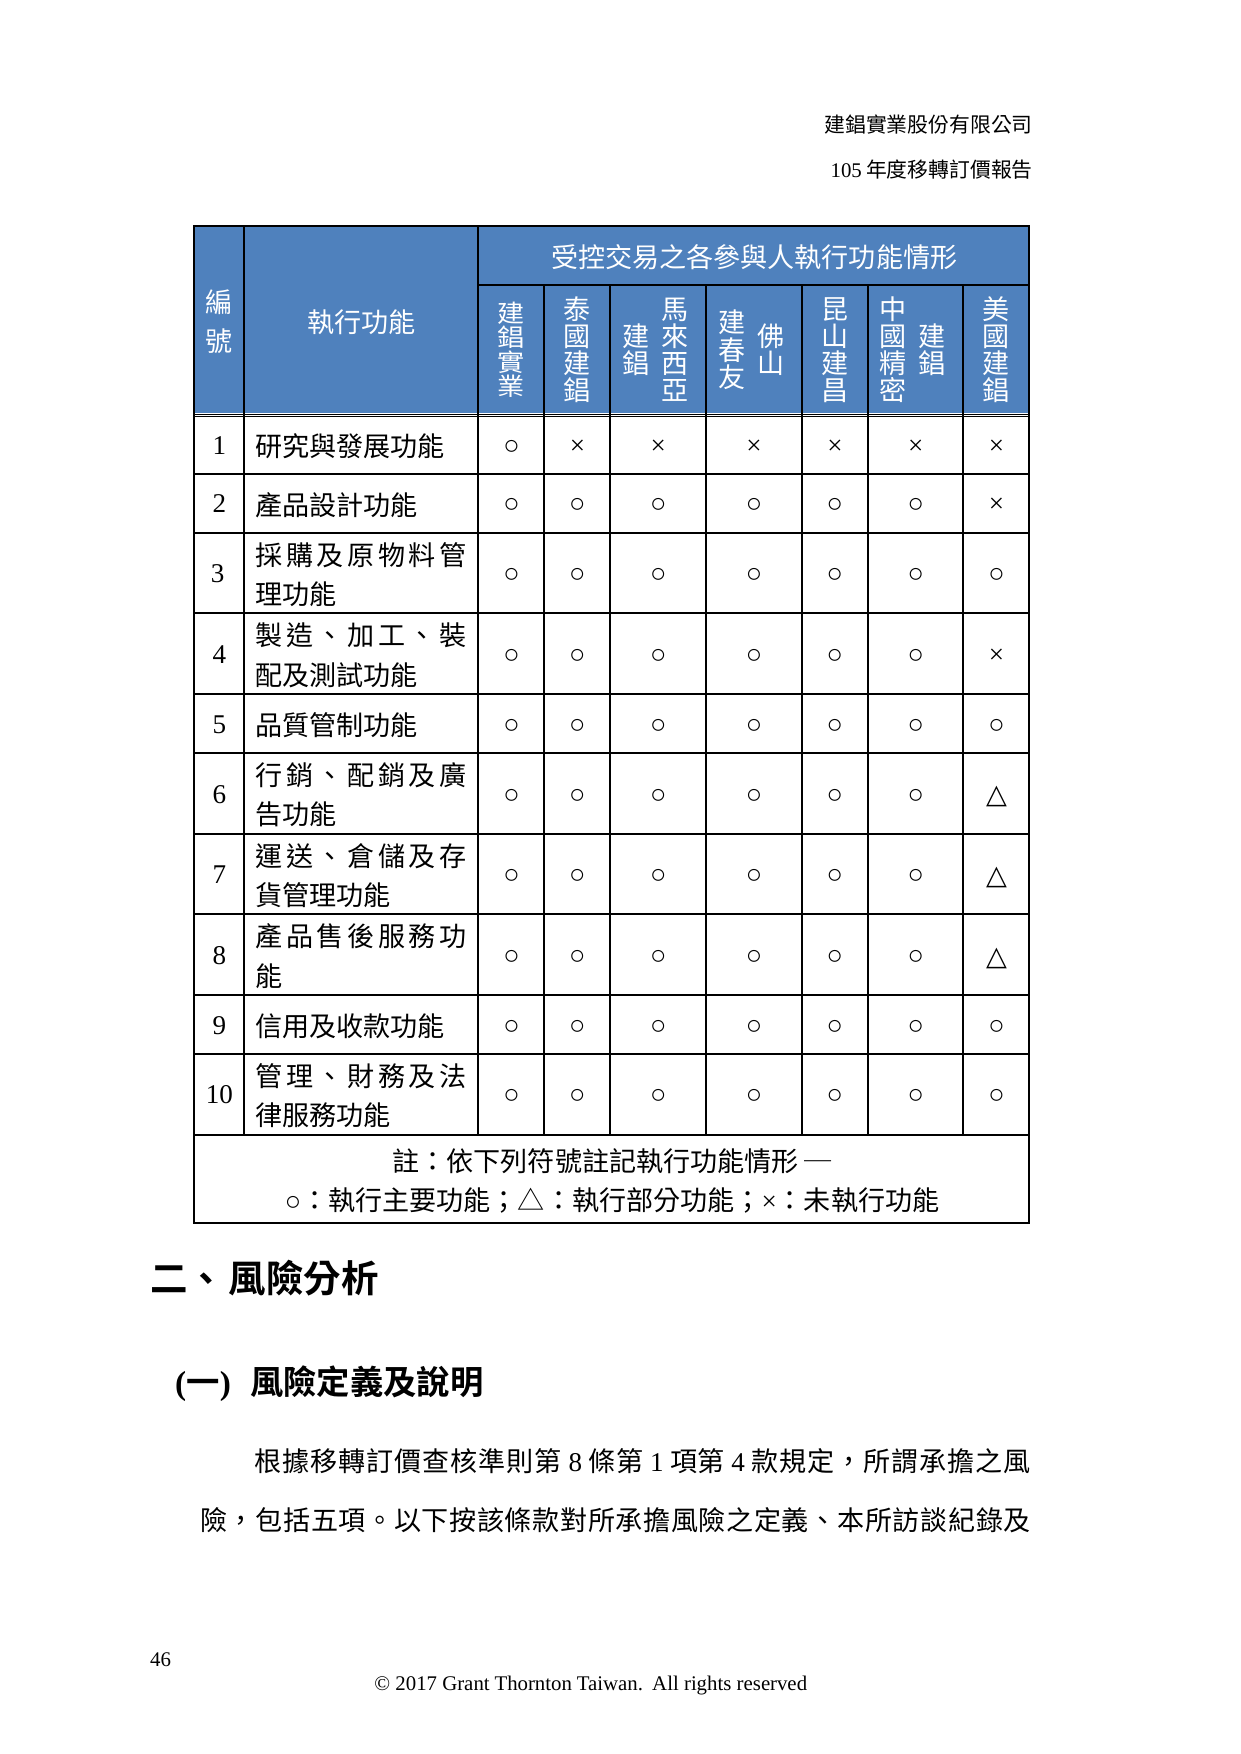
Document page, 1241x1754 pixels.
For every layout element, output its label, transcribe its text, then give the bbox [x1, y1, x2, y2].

table_cell ○ [964, 1055, 1028, 1133]
table_cell ○ [479, 754, 543, 833]
table_cell 佛山 建春友 [707, 286, 801, 413]
table_cell 昆山建昌 [803, 286, 867, 413]
table_header 受控交易之各參與人執行功能情形 [479, 227, 1028, 284]
table_cell △ [964, 915, 1028, 994]
table_cell 6 [195, 754, 243, 833]
table_cell ○ [611, 996, 705, 1053]
table_cell ○ [869, 475, 962, 532]
table_cell ○ [869, 835, 962, 913]
table_cell ○ [479, 614, 543, 693]
table_cell ○ [869, 996, 962, 1053]
table_cell ○ [479, 534, 543, 612]
table_cell 採購及原物料管理功能 [245, 534, 477, 612]
table_cell × [964, 417, 1028, 473]
table_cell ○ [545, 614, 609, 693]
table_cell ○ [545, 475, 609, 532]
table_cell ○ [611, 695, 705, 752]
table_cell 信用及收款功能 [245, 996, 477, 1053]
table_cell ○ [869, 754, 962, 833]
table_cell ○ [964, 695, 1028, 752]
table_cell ○ [707, 996, 801, 1053]
table_cell ○ [707, 614, 801, 693]
table_cell 管理、財務及法律服務功能 [245, 1055, 477, 1133]
table_cell 5 [195, 695, 243, 752]
table_cell ○ [803, 915, 867, 994]
table_cell 9 [195, 996, 243, 1053]
table_cell ○ [707, 534, 801, 612]
table_cell ○ [545, 915, 609, 994]
table_cell 產品設計功能 [245, 475, 477, 532]
table_cell ○ [803, 475, 867, 532]
table_cell × [803, 417, 867, 473]
table_cell 4 [195, 614, 243, 693]
table_cell ○ [479, 835, 543, 913]
table_cell 2 [195, 475, 243, 532]
table_cell ○ [611, 614, 705, 693]
table_cell 馬來西亞 建錩 [611, 286, 705, 413]
table_cell ○ [707, 1055, 801, 1133]
table_cell 美國建錩 [964, 286, 1028, 413]
table_cell × [611, 417, 705, 473]
table_cell 運送、倉儲及存貨管理功能 [245, 835, 477, 913]
table_cell ○ [545, 695, 609, 752]
table_cell ○ [964, 534, 1028, 612]
table_cell ○ [803, 1055, 867, 1133]
table_cell ○ [479, 1055, 543, 1133]
table_cell ○ [869, 1055, 962, 1133]
table_cell △ [964, 754, 1028, 833]
table_cell ○ [707, 915, 801, 994]
table_cell ○ [545, 1055, 609, 1133]
table_cell × [707, 417, 801, 473]
table_cell × [964, 614, 1028, 693]
table_cell 建錩實業 [479, 286, 543, 413]
table_cell △ [964, 835, 1028, 913]
table_cell ○ [869, 915, 962, 994]
table_cell ○ [479, 695, 543, 752]
table_cell ○ [611, 915, 705, 994]
table_cell × [545, 417, 609, 473]
table_cell 研究與發展功能 [245, 417, 477, 473]
table_cell ○ [803, 534, 867, 612]
table_cell ○ [479, 996, 543, 1053]
table_cell ○ [803, 695, 867, 752]
table_cell ○ [545, 534, 609, 612]
table_cell ○ [545, 754, 609, 833]
table_header 編號 [195, 227, 243, 413]
table_cell 8 [195, 915, 243, 994]
table_cell ○ [707, 695, 801, 752]
subtitle 風險分析 [150, 1249, 1031, 1303]
table_cell ○ [803, 835, 867, 913]
table_cell × [964, 475, 1028, 532]
table_cell 1 [195, 417, 243, 473]
table_cell ○ [611, 835, 705, 913]
table_header 執行功能 [245, 227, 477, 413]
table_cell 10 [195, 1055, 243, 1133]
table_cell ○ [803, 996, 867, 1053]
table_cell ○ [611, 754, 705, 833]
table_cell ○ [707, 475, 801, 532]
table_cell ○ [479, 417, 543, 473]
table_cell 3 [195, 534, 243, 612]
table_cell ○ [707, 754, 801, 833]
table_cell ○ [803, 614, 867, 693]
table_cell ○ [964, 996, 1028, 1053]
table_cell ○ [869, 695, 962, 752]
table_cell 註：依下列符號註記執行功能情形 ─ ○：執行主要功能；△：執行部分功能；×：未執行功能 [195, 1136, 1028, 1222]
table_cell 產品售後服務功能 [245, 915, 477, 994]
table_cell 泰國建錩 [545, 286, 609, 413]
table_cell ○ [545, 996, 609, 1053]
table_cell 建錩 中國精密 [869, 286, 962, 413]
table_cell 品質管制功能 [245, 695, 477, 752]
table_cell ○ [803, 754, 867, 833]
table_cell × [869, 417, 962, 473]
subtitle 風險定義及說明 [175, 1356, 1031, 1404]
table_cell ○ [479, 475, 543, 532]
table_cell 行銷、配銷及廣告功能 [245, 754, 477, 833]
table_cell 製造、加工、裝配及測試功能 [245, 614, 477, 693]
table_cell ○ [707, 835, 801, 913]
text 根據移轉訂價查核準則第8條第1項第4款規定，所謂承擔之風險，包括五項。以下按該條款對所承擔風險之定義、本所訪談紀錄及建錩實業提供之文據，對建錩實業及其受控交易參與人承擔之風險進行分析。 [200, 1440, 1031, 1538]
table_cell ○ [869, 534, 962, 612]
table_cell ○ [611, 475, 705, 532]
table_cell ○ [611, 1055, 705, 1133]
table_cell ○ [545, 835, 609, 913]
table_cell ○ [869, 614, 962, 693]
table_cell ○ [479, 915, 543, 994]
table_cell 7 [195, 835, 243, 913]
table_cell ○ [611, 534, 705, 612]
